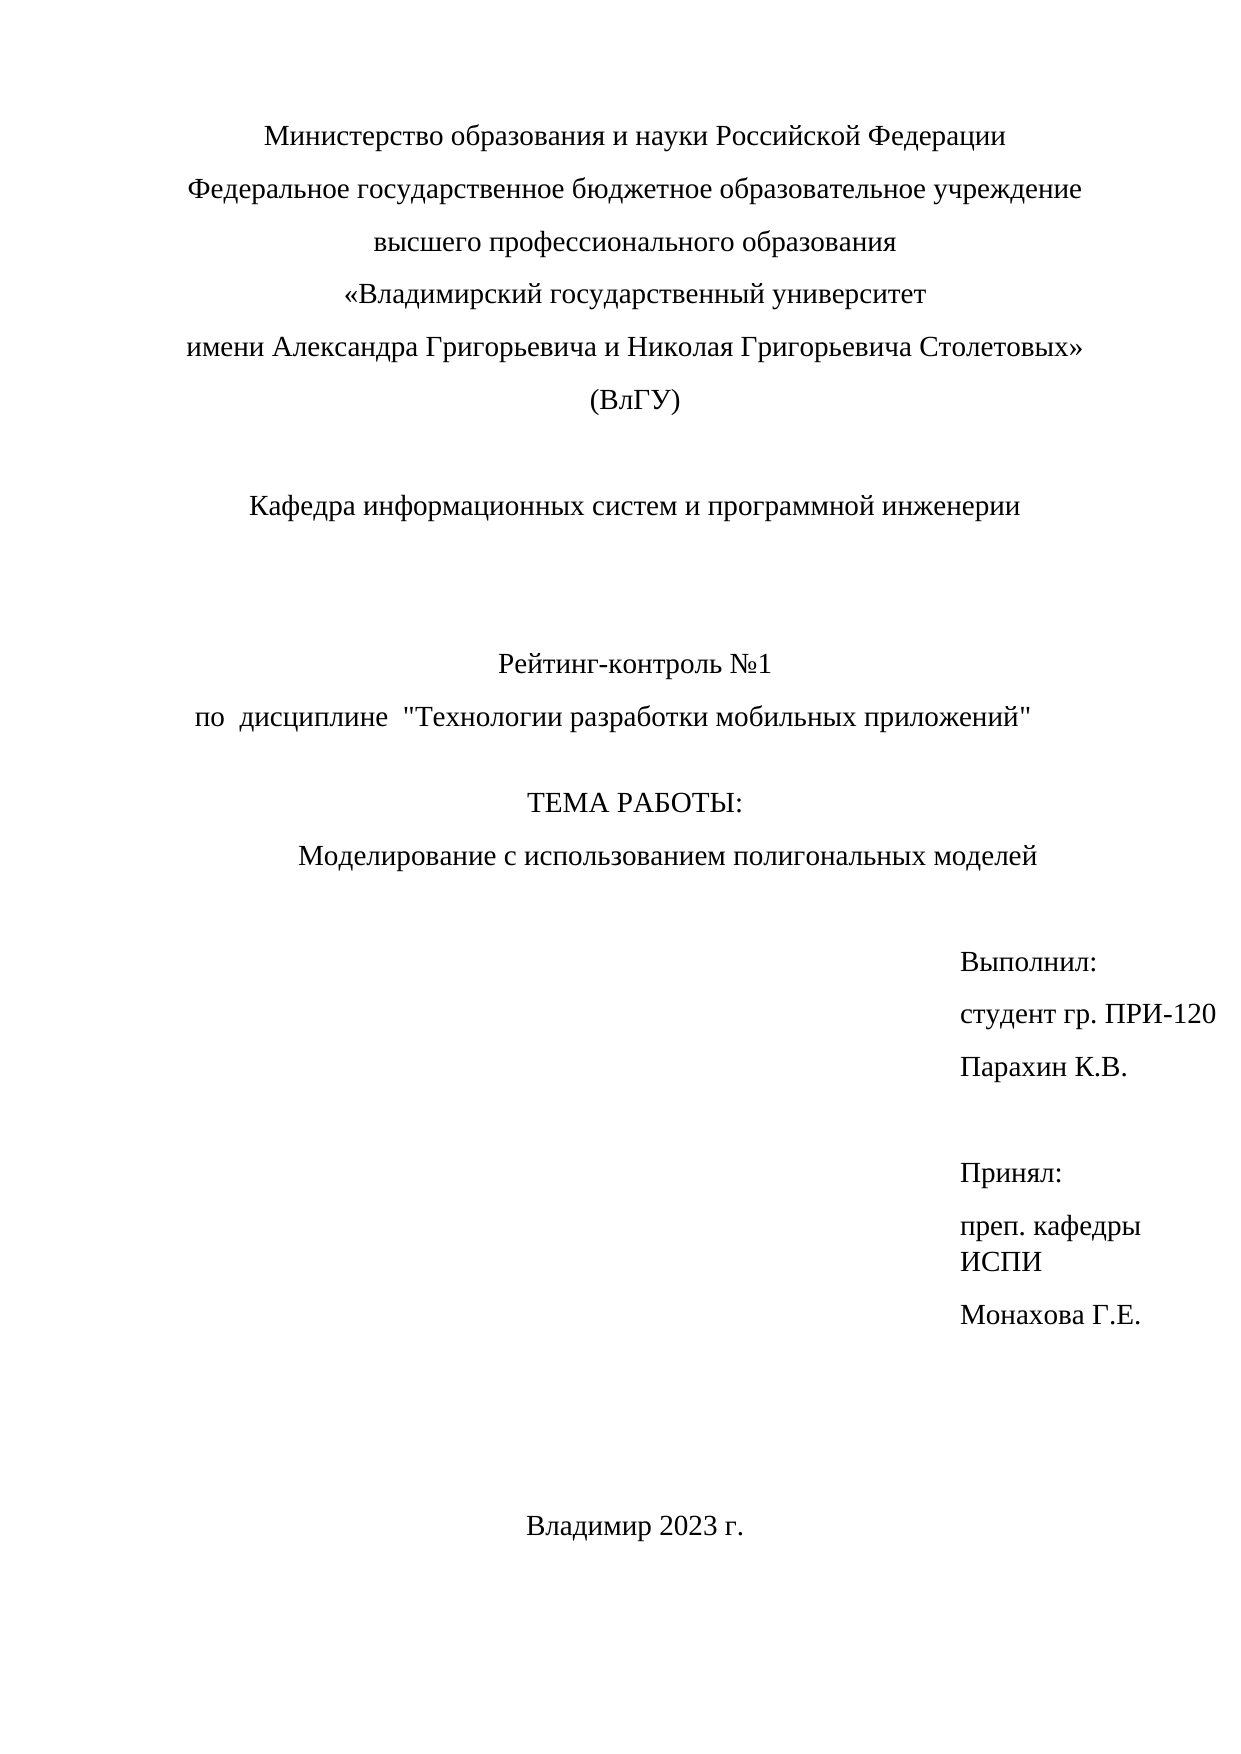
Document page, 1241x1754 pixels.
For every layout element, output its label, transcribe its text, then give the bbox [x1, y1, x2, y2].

text по дисциплине "Технологии разработки мобильных приложений" [88, 699, 1137, 733]
text «Владимирский государственный университет [118, 277, 1152, 310]
text студент гр. ПРИ-120 [960, 997, 1217, 1030]
text высшего профессионального образования [118, 224, 1152, 257]
text ТЕМА РАБОТЫ: [118, 785, 1152, 819]
text (ВлГУ) [118, 382, 1152, 416]
text Принял: [960, 1155, 1217, 1189]
text Рейтинг-контроль №1 [118, 646, 1152, 680]
text преп. кафедры ИСПИ [960, 1208, 1217, 1278]
text Министерство образования и науки Российской Федерации [118, 118, 1152, 152]
text Выполнил: [960, 944, 1217, 977]
text имени Александра Григорьевича и Николая Григорьевича Столетовых» [118, 329, 1152, 363]
text Кафедра информационных систем и программной инженерии [118, 488, 1152, 521]
text Моделирование с использованием полигональных моделей [118, 838, 1217, 872]
text Владимир 2023 г. [118, 1508, 1152, 1542]
text Парахин К.В. [960, 1049, 1217, 1083]
text Монахова Г.Е. [960, 1297, 1152, 1330]
text Федеральное государственное бюджетное образовательное учреждение [118, 171, 1152, 204]
